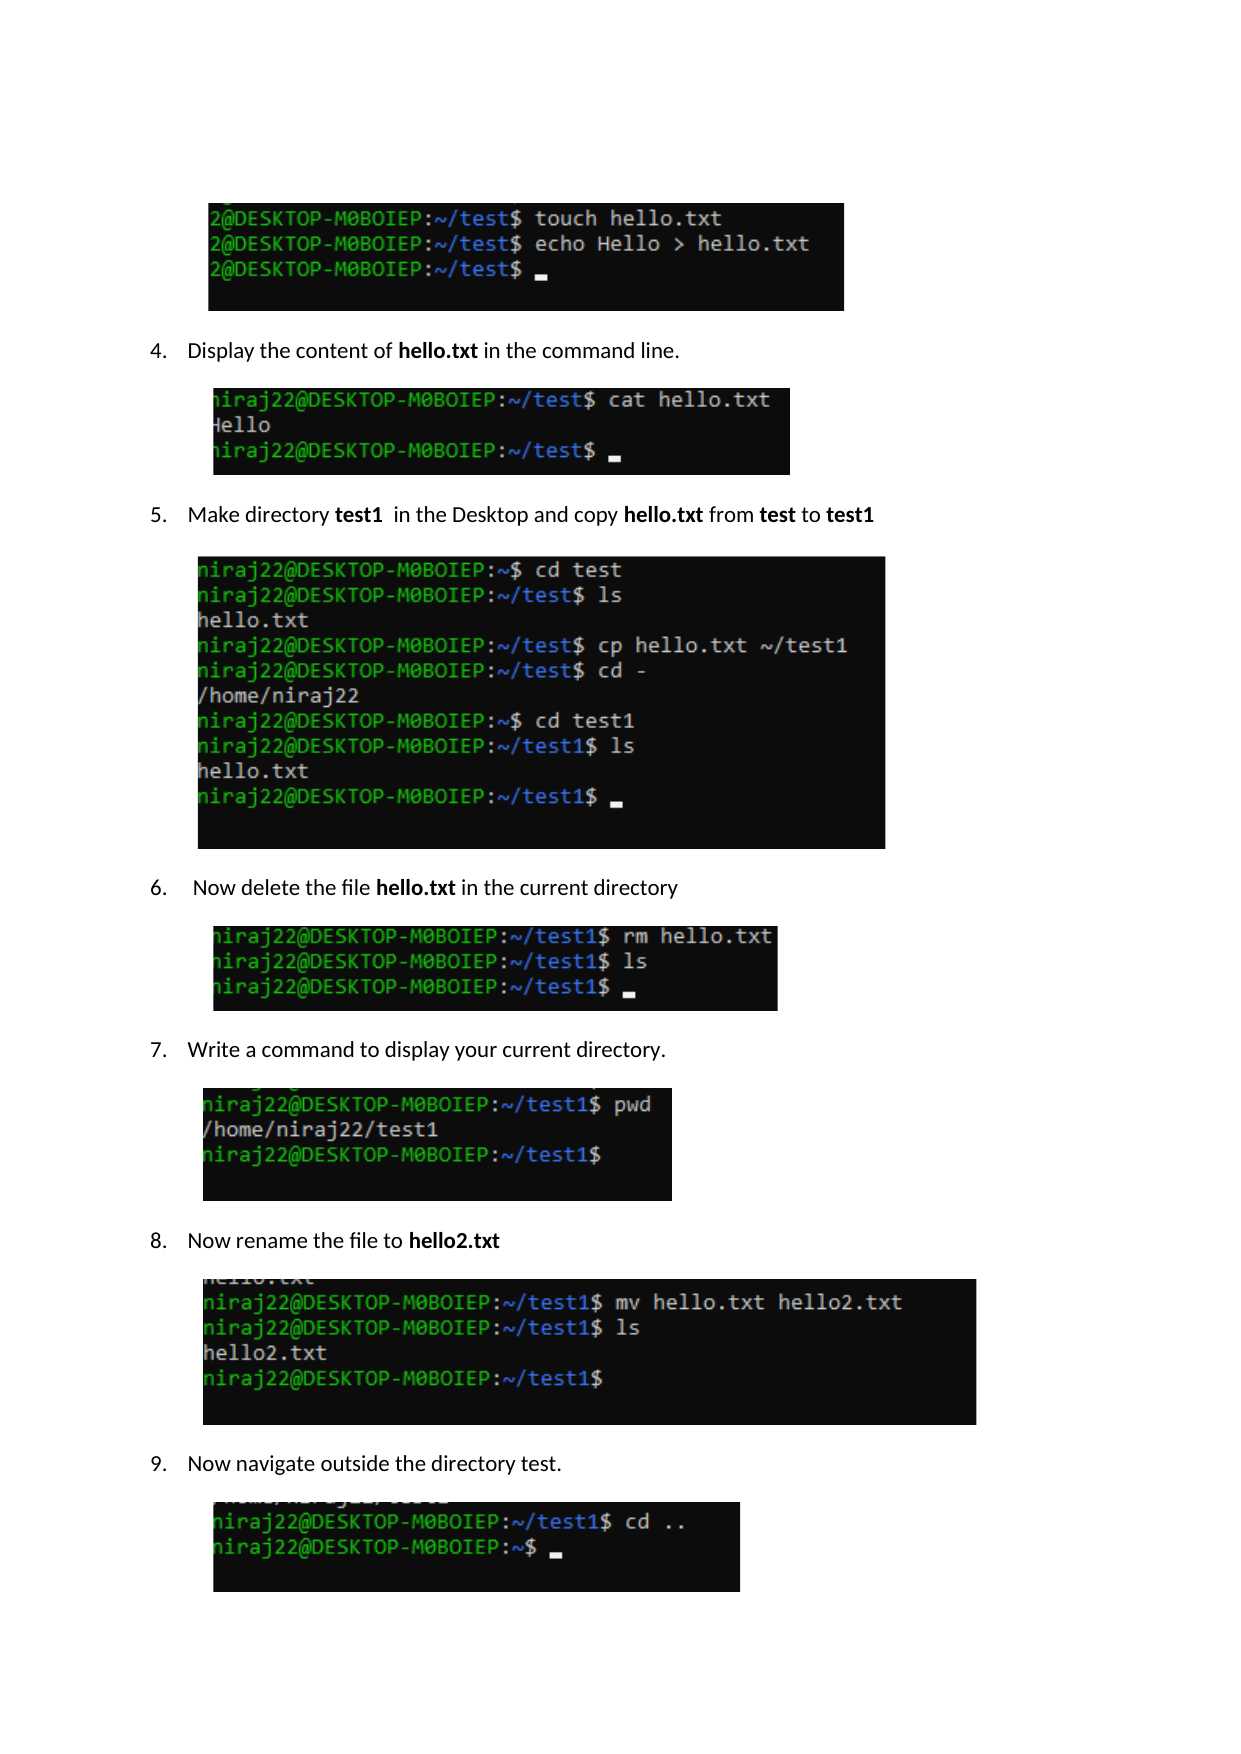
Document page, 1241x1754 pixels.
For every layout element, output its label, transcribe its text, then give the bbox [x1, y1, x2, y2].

list Now delete the file hello.txt in the current directory [150, 873, 1128, 901]
picture [213, 388, 790, 475]
list Write a command to display your current directory. [150, 1036, 1128, 1063]
picture [197, 552, 886, 849]
list Now navigate outside the directory test. [150, 1449, 1128, 1477]
picture [203, 1279, 977, 1425]
picture [213, 1502, 741, 1592]
picture [213, 926, 778, 1011]
list Make directory test1 in the Desktop and copy hello.txt from test to test1 [150, 500, 1128, 528]
list Display the content of hello.txt in the command line. [150, 336, 1128, 364]
picture [203, 1088, 672, 1201]
list Now rename the file to hello2.txt [150, 1226, 1128, 1254]
picture [208, 203, 845, 311]
